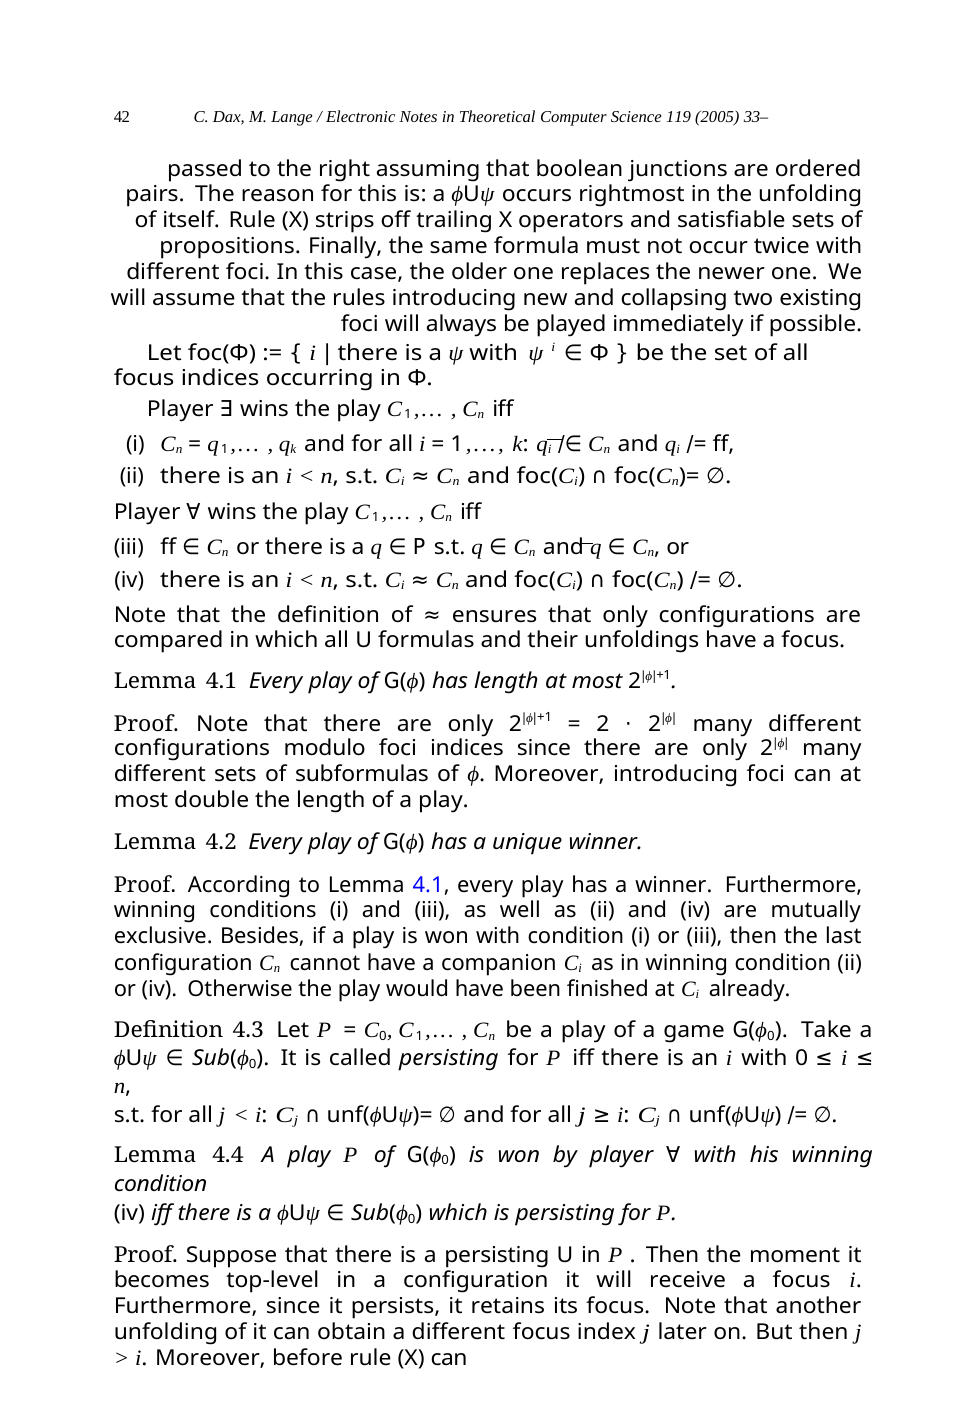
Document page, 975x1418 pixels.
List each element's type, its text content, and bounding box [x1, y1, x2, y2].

text Note that the definition of ≈ ensures that only configurations are compared in which all U formulas and their unfoldings have a focus. [113, 602, 861, 654]
list Cn = q1,... , qk and for all i = 1,..., k: qi /∈ Cn and qi /= ff, [126, 428, 873, 457]
text Definition 4.3 Let P = C0, C1,... , Cn be a play of a game G(ϕ0). Take a [113, 1014, 873, 1044]
text passed to the right assuming that boolean junctions are ordered pairs. The reason for this is: a ϕUψ occurs rightmost in the unfolding of itself. Rule (X) strips off trailing X operators and satisfiable sets of propositions. Finally, the same formula must not occur twice with different foci. In this case, the older one replaces the newer one. We will assume that the rules introducing new and collapsing two existing foci will always be played immediately if possible. [102, 156, 862, 338]
list there is an i < n, s.t. Ci ≈ Cn and foc(Ci) ∩ foc(Cn)= ∅. [119, 460, 873, 490]
text Player ∀ wins the play C1,... , Cn iff [113, 496, 873, 526]
text Proof. According to Lemma 4.1, every play has a winner. Furthermore, winning conditions (i) and (iii), as well as (ii) and (iv) are mutually exclusive. Besides, if a play is won with condition (i) or (iii), then the last configuration Cn cannot have a companion Ci as in winning condition (ii) or (iv). Otherwise the play would have been finished at Ci already. [113, 871, 862, 1002]
text s.t. for all j < i: Cj ∩ unf(ϕUψ)= ∅ and for all j ≥ i: Cj ∩ unf(ϕUψ) /= ∅. [113, 1099, 873, 1128]
text (iv) iff there is a ϕUψ ∈ Sub(ϕ0) which is persisting for P. [113, 1197, 873, 1227]
text Proof. Note that there are only 2|ϕ|+1 = 2 · 2|ϕ| many different configurations modulo foci indices since there are only 2|ϕ| many different sets of subformulas of ϕ. Moreover, introducing foci can at most double the length of a play. [113, 710, 862, 814]
list ff ∈ Cn or there is a q ∈ P s.t. q ∈ Cn and q ∈ Cn, or [113, 531, 873, 561]
text ϕUψ ∈ Sub(ϕ0). It is called persisting for P iff there is an i with 0 ≤ i ≤ n, [113, 1044, 873, 1099]
text Proof. Suppose that there is a persisting U in P . Then the moment it becomes top-level in a configuration it will receive a focus i. Furthermore, since it persists, it retains its focus. Note that another unfolding of it can obtain a different focus index j later on. But then j > i. Moreover, before rule (X) can [113, 1242, 862, 1371]
text Lemma 4.4 A play P of G(ϕ0) is won by player ∀ with his winning condition [113, 1138, 873, 1197]
text Let foc(Φ) := { i | there is a ψ with ψ i ∈ Φ } be the set of all focus indices occurring in Φ. [113, 340, 873, 391]
text Lemma 4.1 Every play of G(ϕ) has length at most 2|ϕ|+1. [113, 665, 873, 695]
text Player ∃ wins the play C1,... , Cn iff [147, 391, 873, 422]
list there is an i < n, s.t. Ci ≈ Cn and foc(Ci) ∩ foc(Cn) /= ∅. [114, 564, 873, 593]
text Lemma 4.2 Every play of G(ϕ) has a unique winner. [113, 826, 873, 856]
